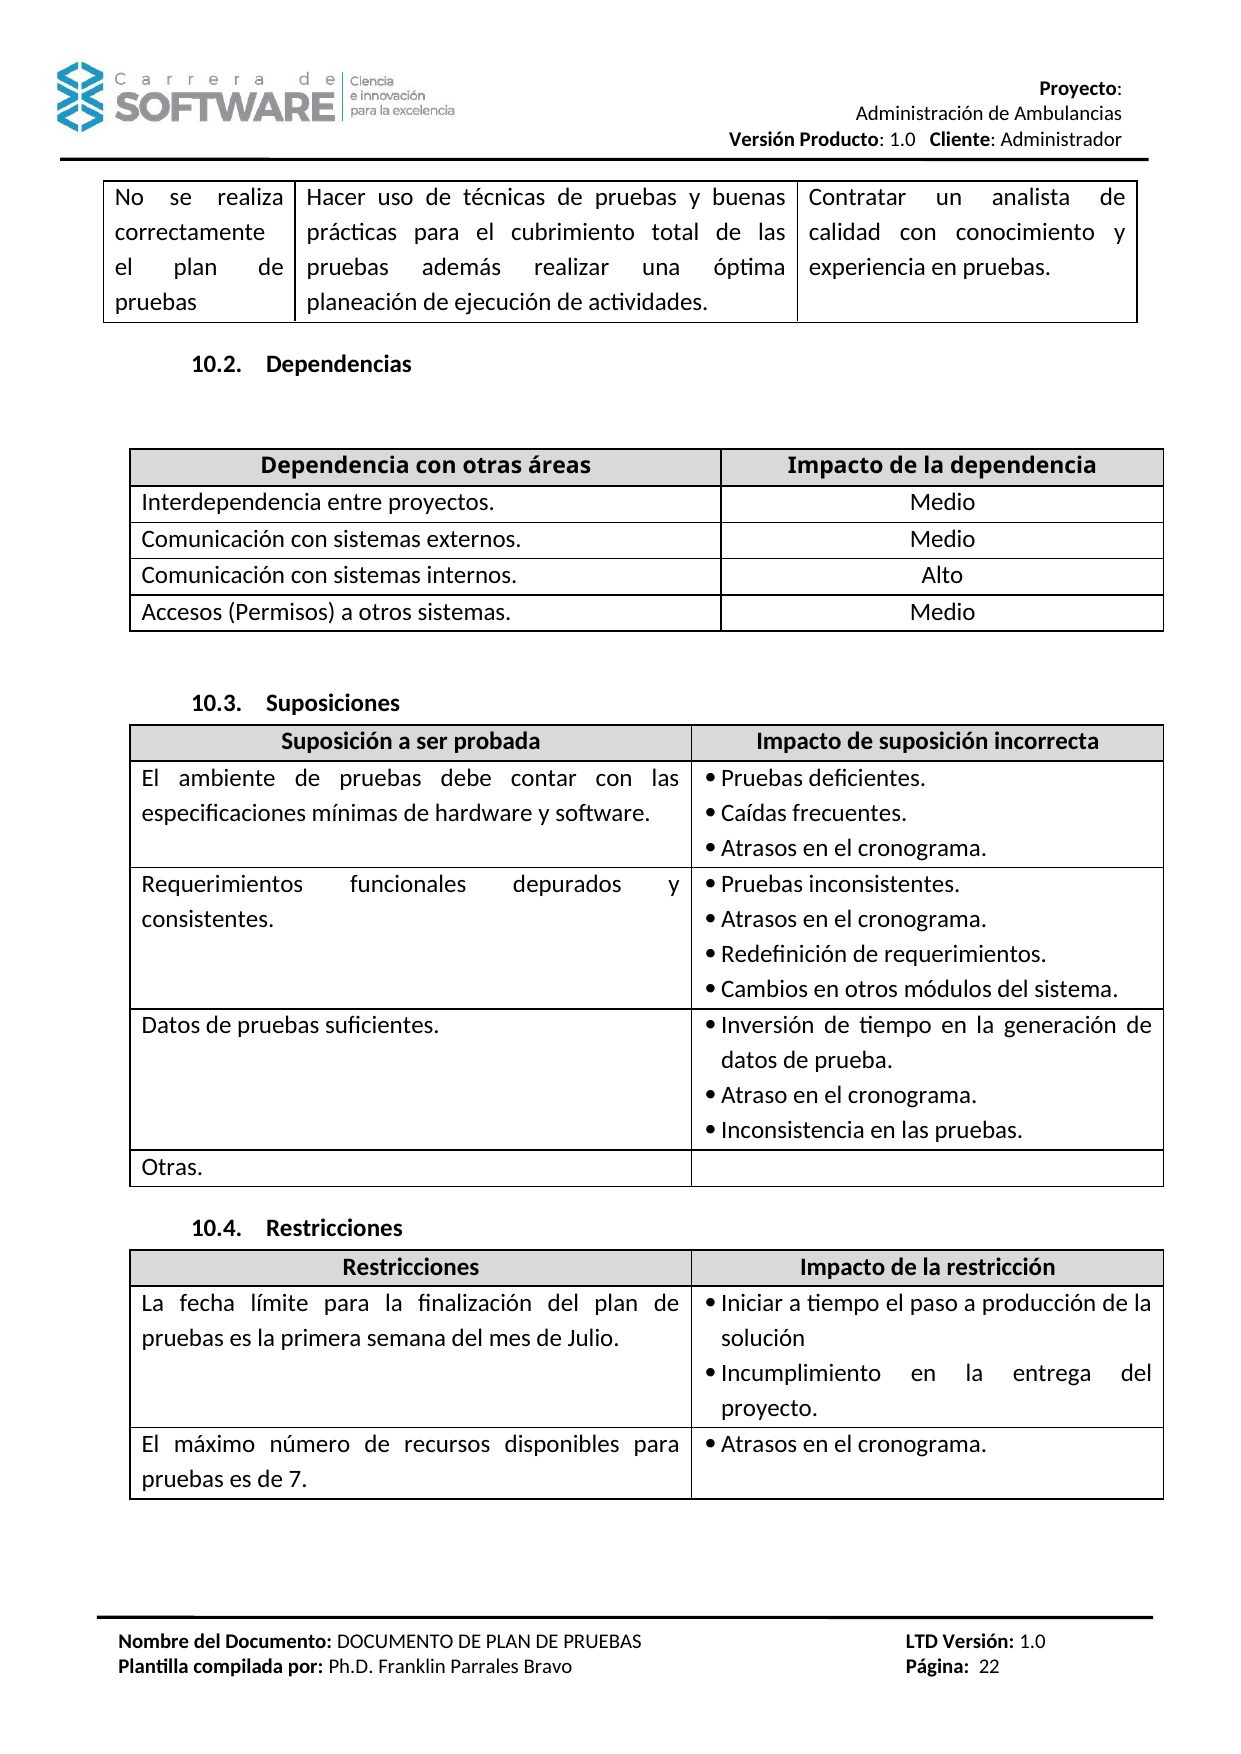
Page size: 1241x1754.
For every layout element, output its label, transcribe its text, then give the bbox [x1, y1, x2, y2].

table_cell Medio [722, 487, 1163, 521]
table_cell Comunicación con sistemas externos. [131, 523, 720, 558]
table_cell Medio [722, 596, 1163, 630]
table_cell El máximo número de recursos disponibles para pruebas es de 7. [131, 1428, 691, 1498]
table_cell Contratar un analista de calidad con conocimiento y experiencia en pruebas. [798, 182, 1136, 321]
table_cell Requerimientos funcionales depurados y consistentes. [131, 868, 691, 1008]
table_cell Comunicación con sistemas internos. [131, 559, 720, 594]
table_cell [692, 1151, 1163, 1186]
table_header Impacto de la dependencia [722, 450, 1163, 485]
table_cell Medio [722, 523, 1163, 558]
table_cell Otras. [131, 1151, 691, 1186]
table_cell Inversión de tiempo en la generación de datos de prueba. Atraso en el cronograma. Inconsistencia en las pruebas. [692, 1010, 1163, 1149]
table_cell Hacer uso de técnicas de pruebas y buenas prácticas para el cubrimiento total de las pruebas además realizar una óptima planeación de ejecución de actividades. [296, 182, 797, 321]
picture [46, 46, 461, 154]
table_cell Alto [722, 559, 1163, 594]
subtitle Restricciones [191, 1212, 1122, 1243]
table_cell Iniciar a tiempo el paso a producción de la solución Incumplimiento en la entrega del proyecto. [692, 1287, 1163, 1427]
table_cell Datos de pruebas suficientes. [131, 1010, 691, 1149]
table_header Impacto de suposición incorrecta [692, 726, 1163, 760]
subtitle Dependencias [191, 348, 1122, 378]
table_cell Accesos (Permisos) a otros sistemas. [131, 596, 720, 630]
table_cell Pruebas deficientes. Caídas frecuentes. Atrasos en el cronograma. [692, 762, 1163, 867]
table_header Suposición a ser probada [131, 726, 691, 760]
table_cell No se realiza correctamente el plan de pruebas [104, 182, 294, 321]
table_cell El ambiente de pruebas debe contar con las especificaciones mínimas de hardware y software. [131, 762, 691, 867]
table_header Restricciones [131, 1251, 691, 1285]
table_cell La fecha límite para la finalización del plan de pruebas es la primera semana del mes de Julio. [131, 1287, 691, 1427]
table_cell Pruebas inconsistentes. Atrasos en el cronograma. Redefinición de requerimientos. Cambios en otros módulos del sistema. [692, 868, 1163, 1008]
table_header Dependencia con otras áreas [131, 450, 720, 485]
table_cell Atrasos en el cronograma. [692, 1428, 1163, 1498]
table_header Impacto de la restricción [692, 1251, 1163, 1285]
subtitle Suposiciones [191, 687, 1122, 718]
table_cell Interdependencia entre proyectos. [131, 487, 720, 521]
